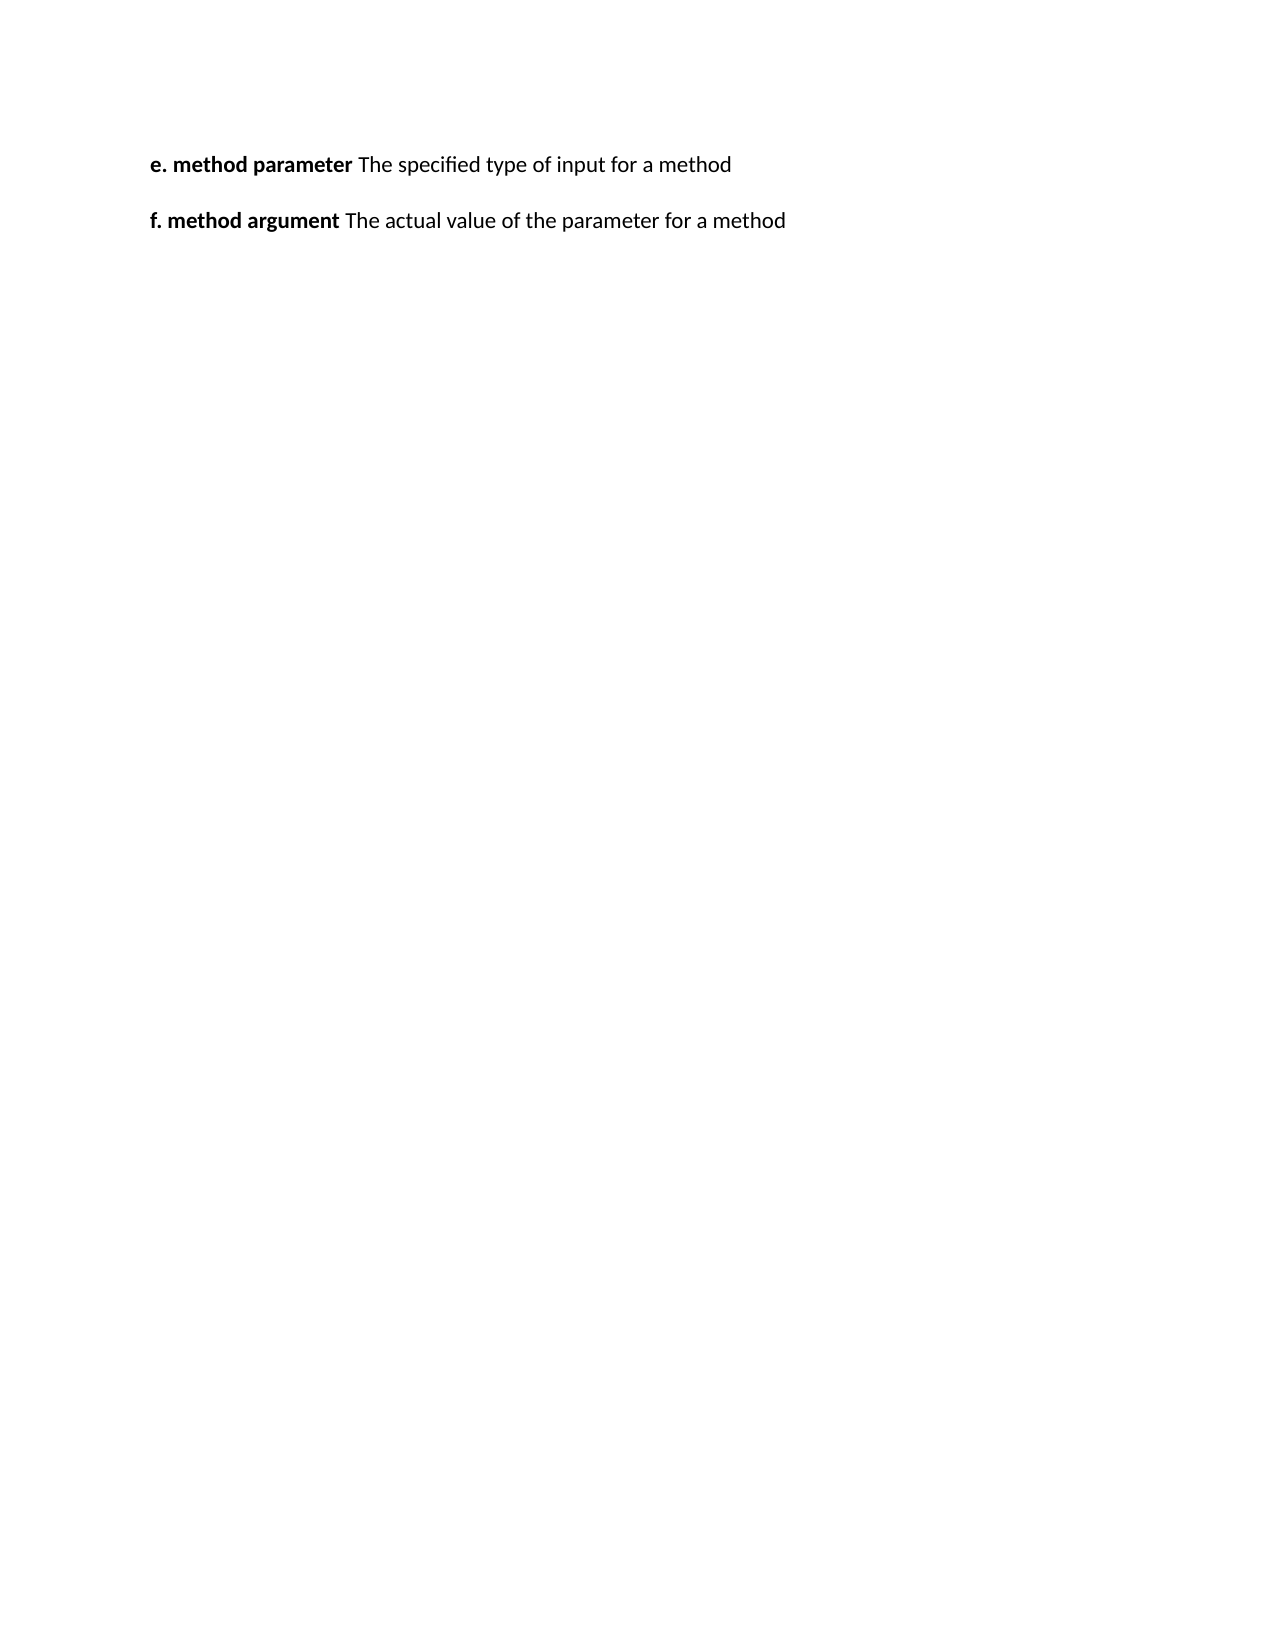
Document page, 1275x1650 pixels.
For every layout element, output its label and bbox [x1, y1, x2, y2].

text [150, 150, 1125, 234]
